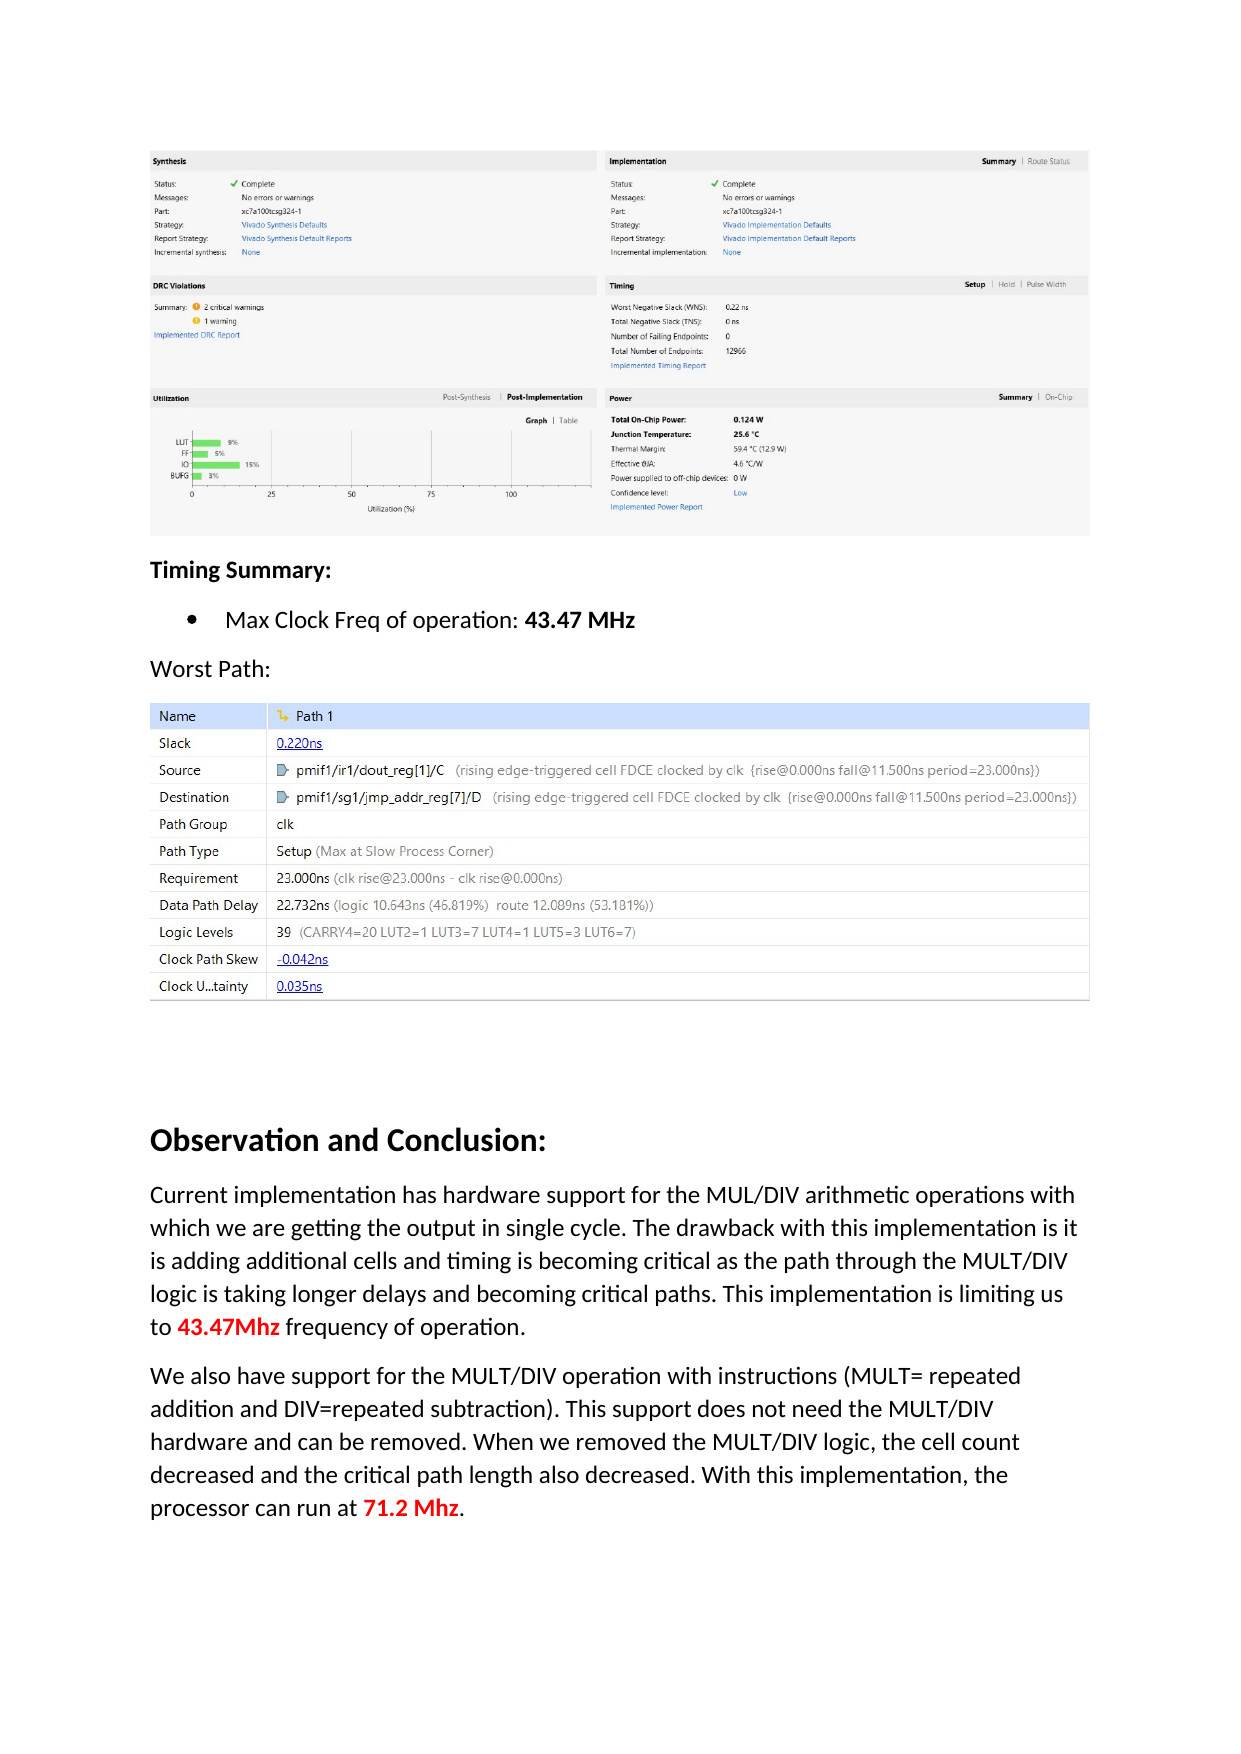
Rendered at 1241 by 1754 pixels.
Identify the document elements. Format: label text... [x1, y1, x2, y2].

picture [150, 150, 1091, 536]
text Timing Summary: [150, 554, 1090, 585]
picture [150, 703, 1091, 1001]
list Max Clock Freq of operation: 43.47 MHz [187, 604, 1090, 634]
text Worst Path: [150, 653, 1090, 684]
text Current implementation has hardware support for the MUL/DIV arithmetic operations with which we are getting the output in single cycle. The drawback with this implementation is it is adding additional cells and timing is becoming critical as the path through the MULT/DIV logic is taking longer delays and becoming critical paths. This implementation is limiting us to 43.47Mhz frequency of operation. [150, 1179, 1090, 1341]
text Observation and Conclusion: [150, 1119, 1090, 1159]
text We also have support for the MULT/DIV operation with instructions (MULT= repeated addition and DIV=repeated subtraction). This support does not need the MULT/DIV hardware and can be removed. When we removed the MULT/DIV logic, the cell count decreased and the critical path length also decreased. With this implementation, the processor can run at 71.2 Mhz. [150, 1361, 1090, 1523]
